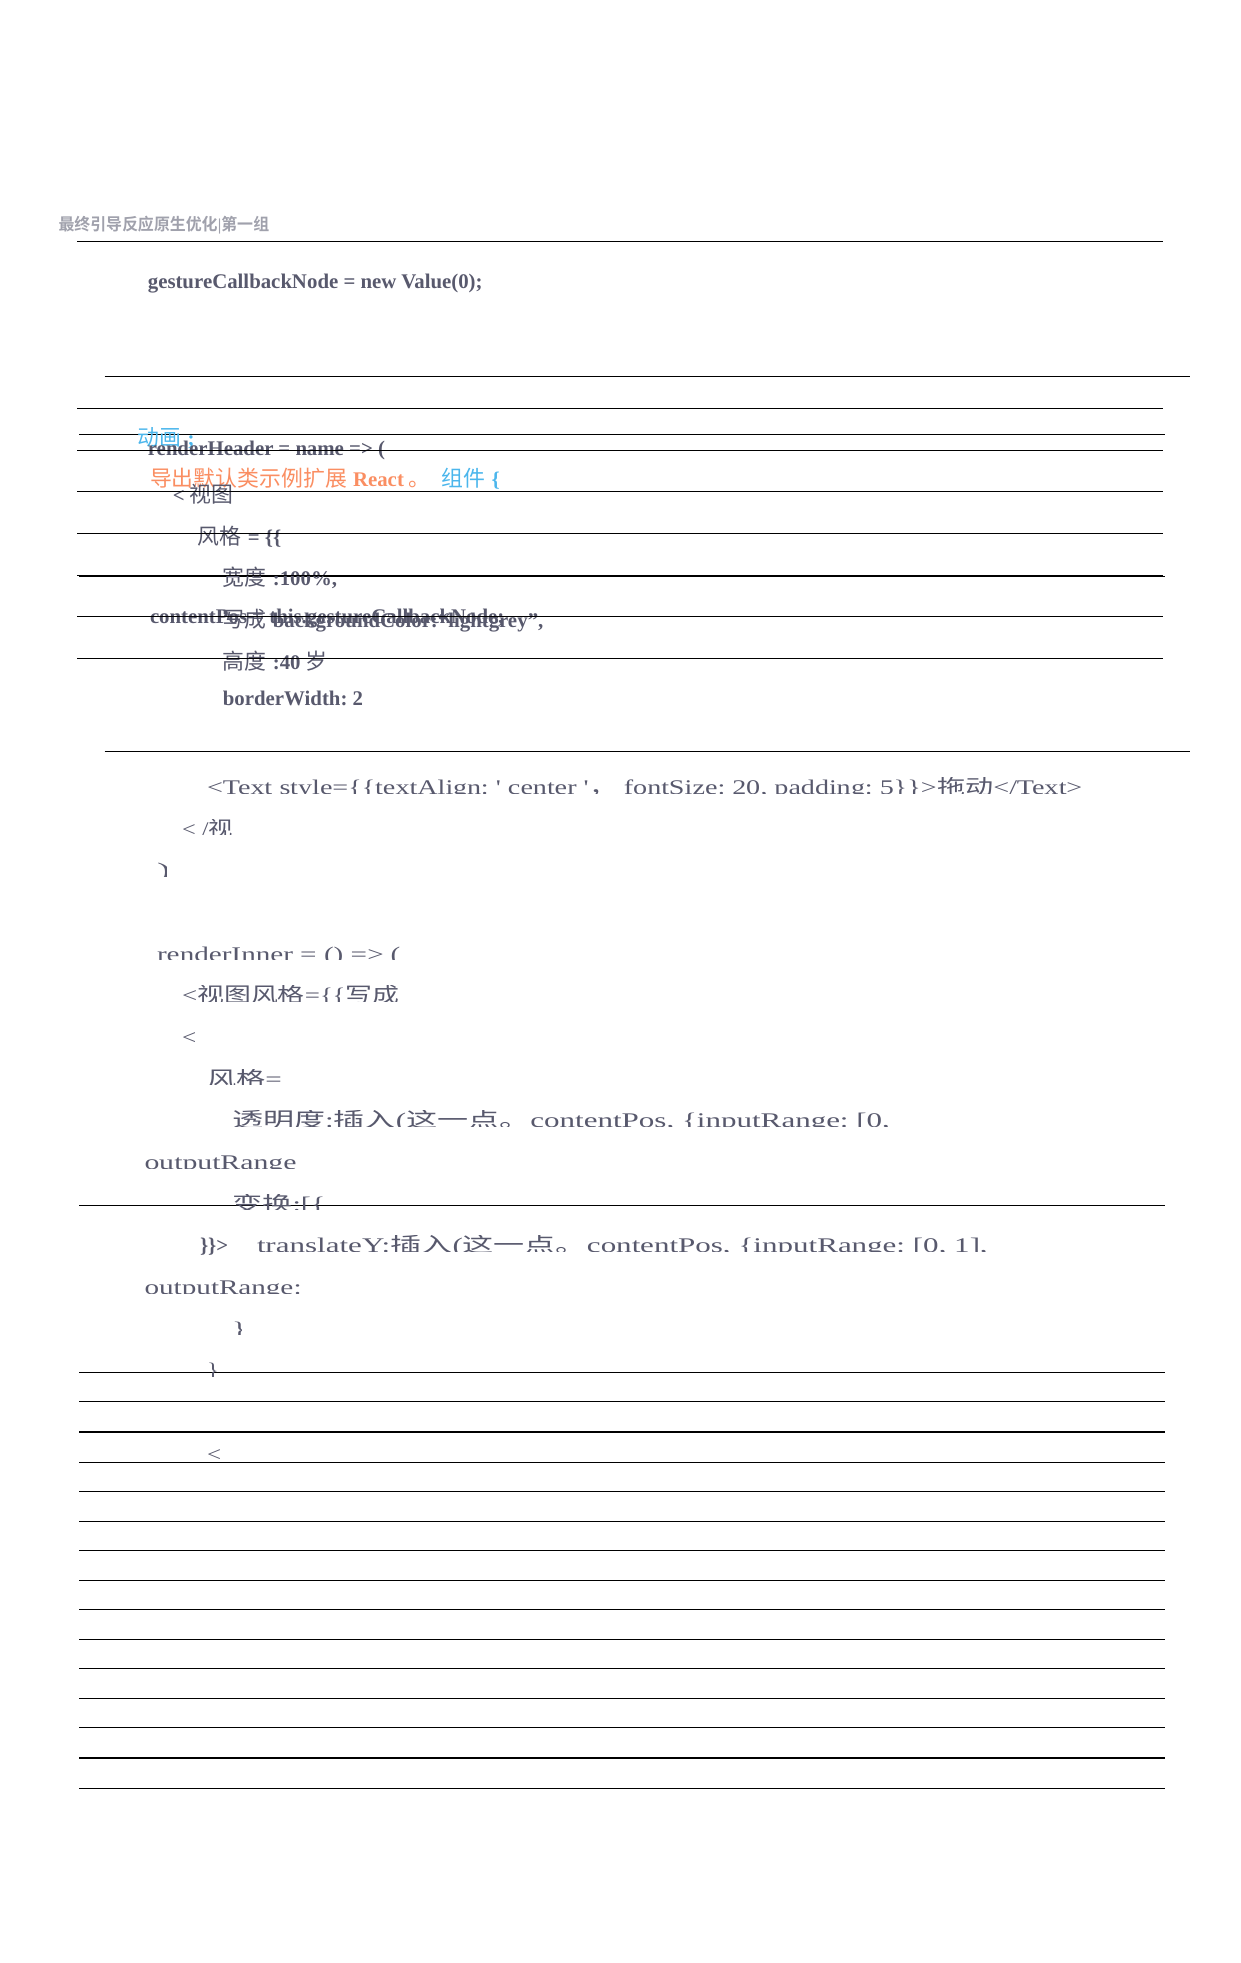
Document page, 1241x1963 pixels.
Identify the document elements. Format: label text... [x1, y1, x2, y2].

text 最终引导反应原生优化|第一组 [58, 217, 567, 233]
